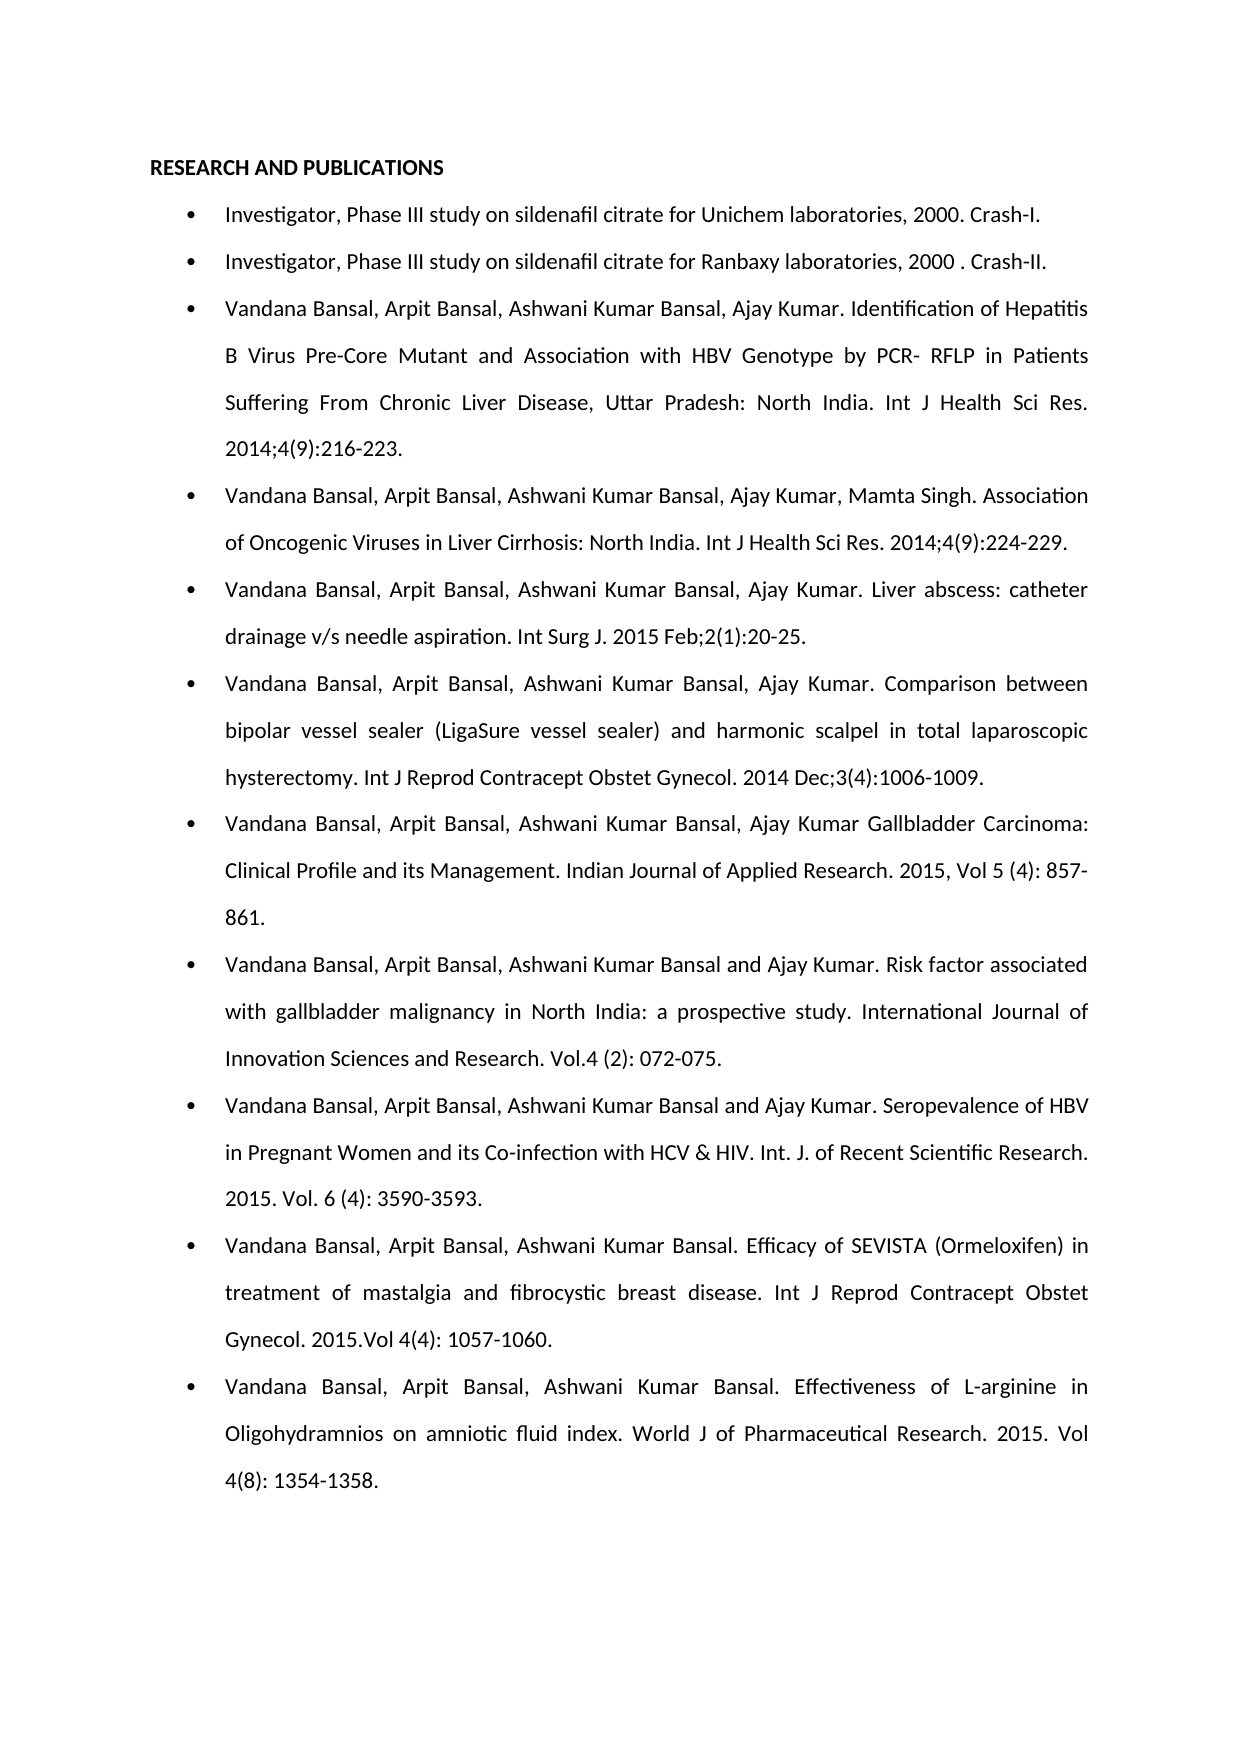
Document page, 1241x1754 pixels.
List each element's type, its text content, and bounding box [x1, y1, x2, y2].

list Vandana Bansal, Arpit Bansal, Ashwani Kumar Bansal, Ajay Kumar. Identification of Hepatitis B Virus Pre-Core Mutant and Association with HBV Genotype by PCR- RFLP in Patients Suffering From Chronic Liver Disease, Uttar Pradesh: North India. Int J Health Sci Res. 2014;4(9):216-223. [187, 275, 1090, 462]
list Vandana Bansal, Arpit Bansal, Ashwani Kumar Bansal. Effectiveness of L-arginine in Oligohydramnios on amniotic fluid index. World J of Pharmaceutical Research. 2015. Vol 4(8): 1354-1358. [187, 1353, 1090, 1494]
list Vandana Bansal, Arpit Bansal, Ashwani Kumar Bansal, Ajay Kumar. Comparison between bipolar vessel sealer (LigaSure vessel sealer) and harmonic scalpel in total laparoscopic hysterectomy. Int J Reprod Contracept Obstet Gynecol. 2014 Dec;3(4):1006-1009. [187, 650, 1090, 791]
list Vandana Bansal, Arpit Bansal, Ashwani Kumar Bansal, Ajay Kumar, Mamta Singh. Association of Oncogenic Viruses in Liver Cirrhosis: North India. Int J Health Sci Res. 2014;4(9):224-229. [187, 462, 1090, 556]
list Investigator, Phase III study on sildenafil citrate for Unichem laboratories, 2000. Crash-I. [187, 181, 1090, 228]
text RESEARCH AND PUBLICATIONS [150, 150, 1090, 181]
list Vandana Bansal, Arpit Bansal, Ashwani Kumar Bansal and Ajay Kumar. Seropevalence of HBV in Pregnant Women and its Co-infection with HCV & HIV. Int. J. of Recent Scientific Research. 2015. Vol. 6 (4): 3590-3593. [187, 1072, 1090, 1212]
list Vandana Bansal, Arpit Bansal, Ashwani Kumar Bansal. Efficacy of SEVISTA (Ormeloxifen) in treatment of mastalgia and fibrocystic breast disease. Int J Reprod Contracept Obstet Gynecol. 2015.Vol 4(4): 1057-1060. [187, 1212, 1090, 1353]
list Vandana Bansal, Arpit Bansal, Ashwani Kumar Bansal, Ajay Kumar Gallbladder Carcinoma: Clinical Profile and its Management. Indian Journal of Applied Research. 2015, Vol 5 (4): 857-861. [187, 791, 1090, 931]
list Investigator, Phase III study on sildenafil citrate for Ranbaxy laboratories, 2000 . Crash-II. [187, 228, 1090, 275]
list Vandana Bansal, Arpit Bansal, Ashwani Kumar Bansal, Ajay Kumar. Liver abscess: catheter drainage v/s needle aspiration. Int Surg J. 2015 Feb;2(1):20-25. [187, 556, 1090, 650]
list Vandana Bansal, Arpit Bansal, Ashwani Kumar Bansal and Ajay Kumar. Risk factor associated with gallbladder malignancy in North India: a prospective study. International Journal of Innovation Sciences and Research. Vol.4 (2): 072-075. [187, 931, 1090, 1072]
